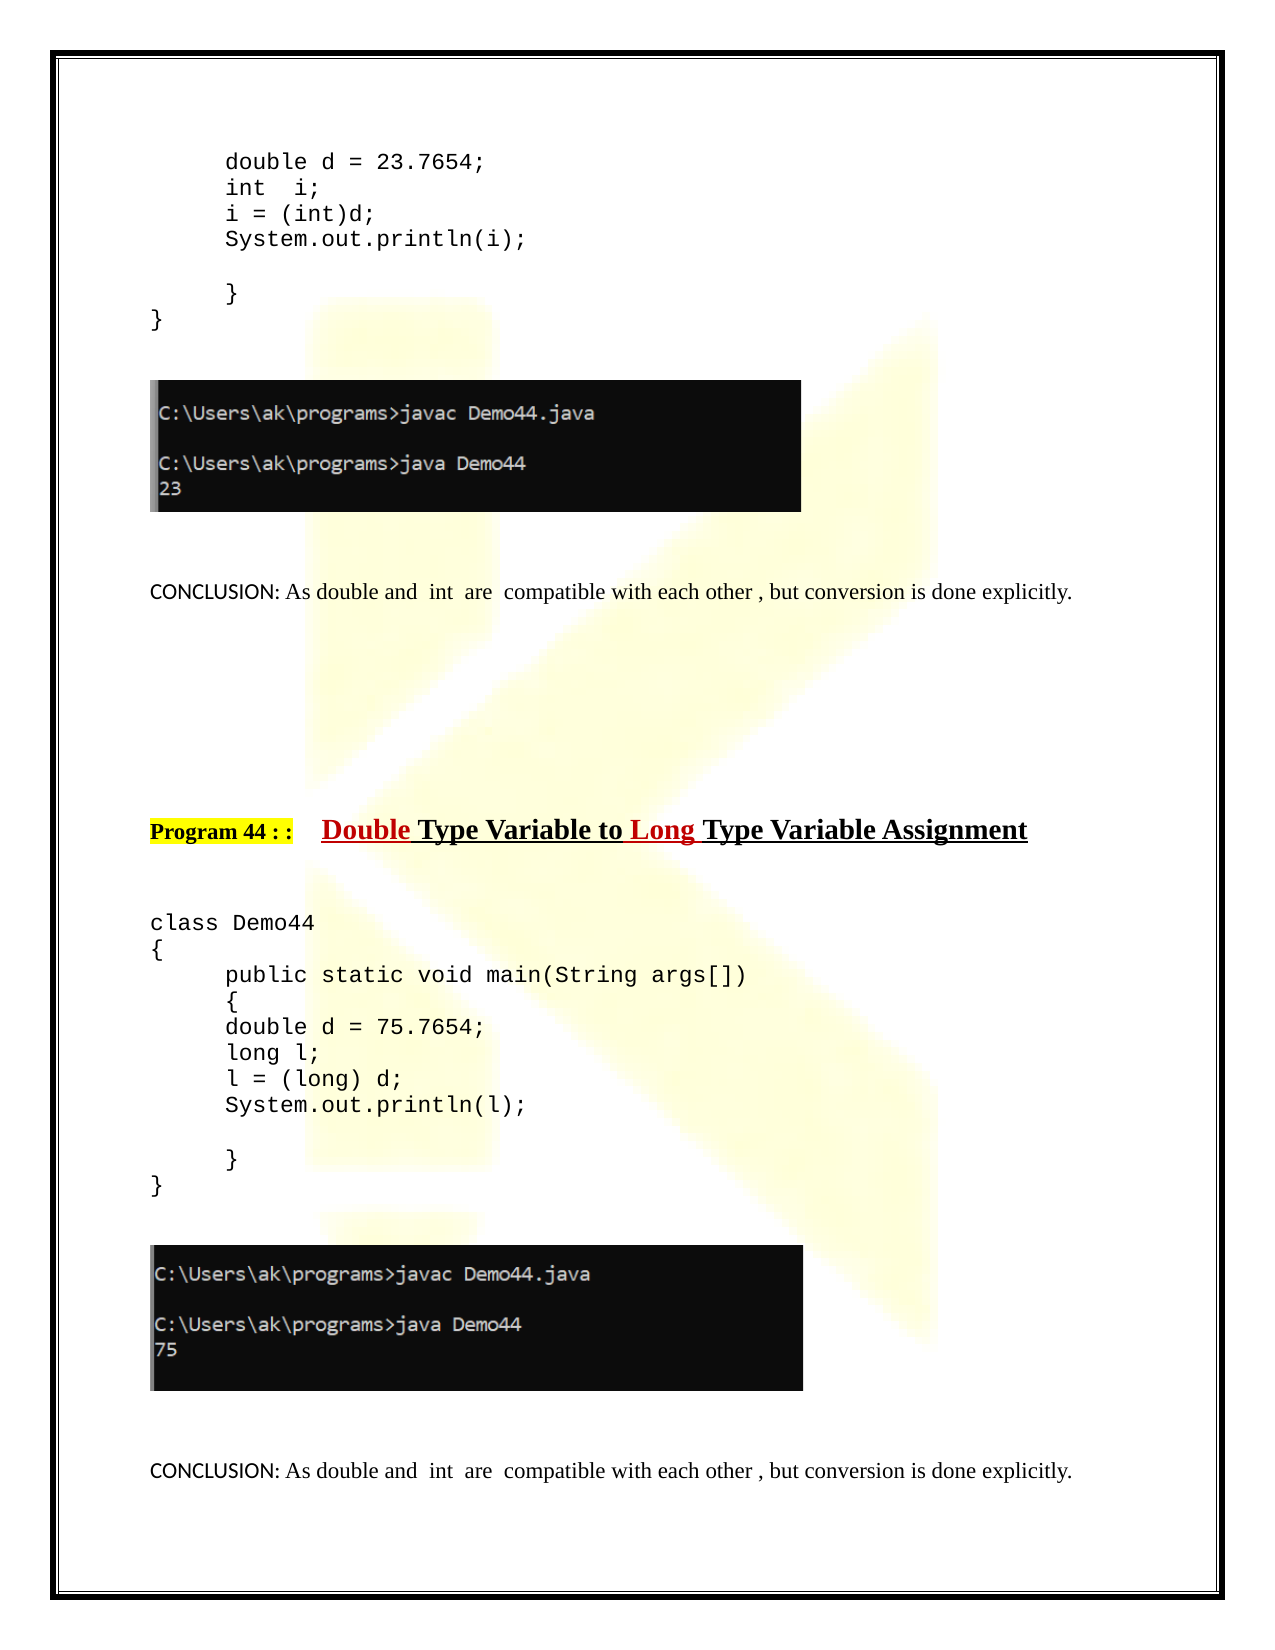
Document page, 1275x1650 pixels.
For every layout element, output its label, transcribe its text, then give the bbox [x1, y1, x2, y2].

text long l; [150, 1041, 1125, 1067]
text } [150, 1173, 1125, 1199]
text System.out.println(i); [150, 228, 1125, 254]
text Program 44 : : Double Type Variable to Long Type Variable Assignment [150, 812, 1125, 845]
picture [150, 380, 802, 512]
text public static void main(String args[]) [150, 963, 1125, 989]
text System.out.println(l); [150, 1093, 1125, 1119]
text CONCLUSION: As double and int are compatible with each other , but conversion is done explicitly. [150, 577, 1125, 606]
text { [150, 937, 1125, 963]
text int i; [150, 176, 1125, 202]
text } [150, 282, 1125, 308]
text double d = 23.7654; [150, 150, 1125, 176]
text double d = 75.7654; [150, 1015, 1125, 1041]
text } [150, 1147, 1125, 1173]
picture [150, 1245, 804, 1391]
text } [150, 308, 1125, 334]
text l = (long) d; [150, 1067, 1125, 1093]
text CONCLUSION: As double and int are compatible with each other , but conversion is done explicitly. [150, 1456, 1125, 1484]
text class Demo44 [150, 912, 1125, 937]
text i = (int)d; [150, 202, 1125, 228]
text { [150, 989, 1125, 1015]
